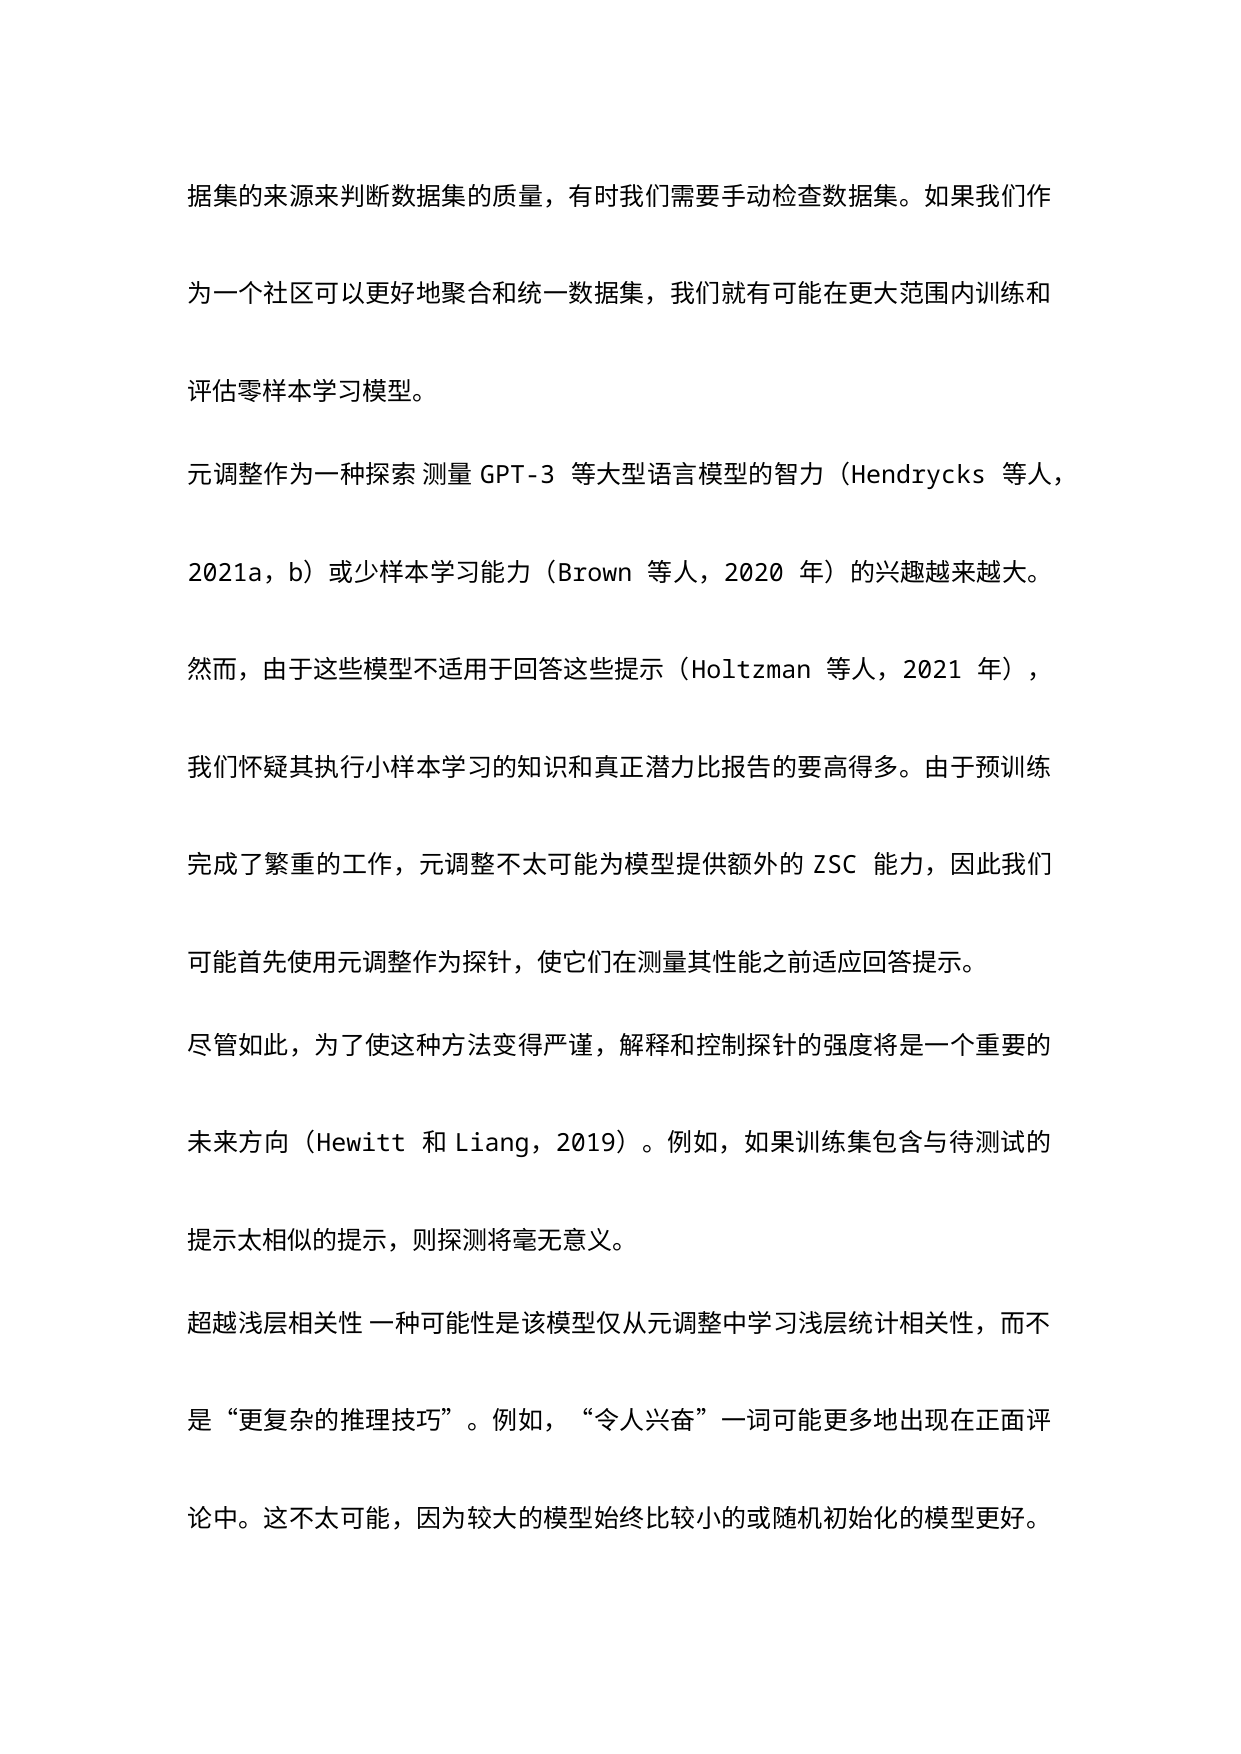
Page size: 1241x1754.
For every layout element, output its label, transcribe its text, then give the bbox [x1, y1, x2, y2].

text 元调整作为一种探索 测量 GPT-3 等大型语言模型的智力（Hendrycks 等人，2021a，b）或少样本学习能力（Brown 等人，2020 年）的兴趣越来越大。然而，由于这些模型不适用于回答这些提示（Holtzman 等人，2021 年），我们怀疑其执行小样本学习的知识和真正潜力比报告的要高得多。由于预训练完成了繁重的工作，元调整不太可能为模型提供额外的 ZSC 能力，因此我们可能首先使用元调整作为探针，使它们在测量其性能之前适应回答提示。 [187, 440, 1053, 993]
text 尽管如此，为了使这种方法变得严谨，解释和控制探针的强度将是一个重要的未来方向（Hewitt 和 Liang，2019）。例如，如果训练集包含与待测试的提示太相似的提示，则探测将毫无意义。 [187, 1011, 1053, 1271]
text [187, 1289, 1053, 1549]
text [187, 162, 1053, 422]
